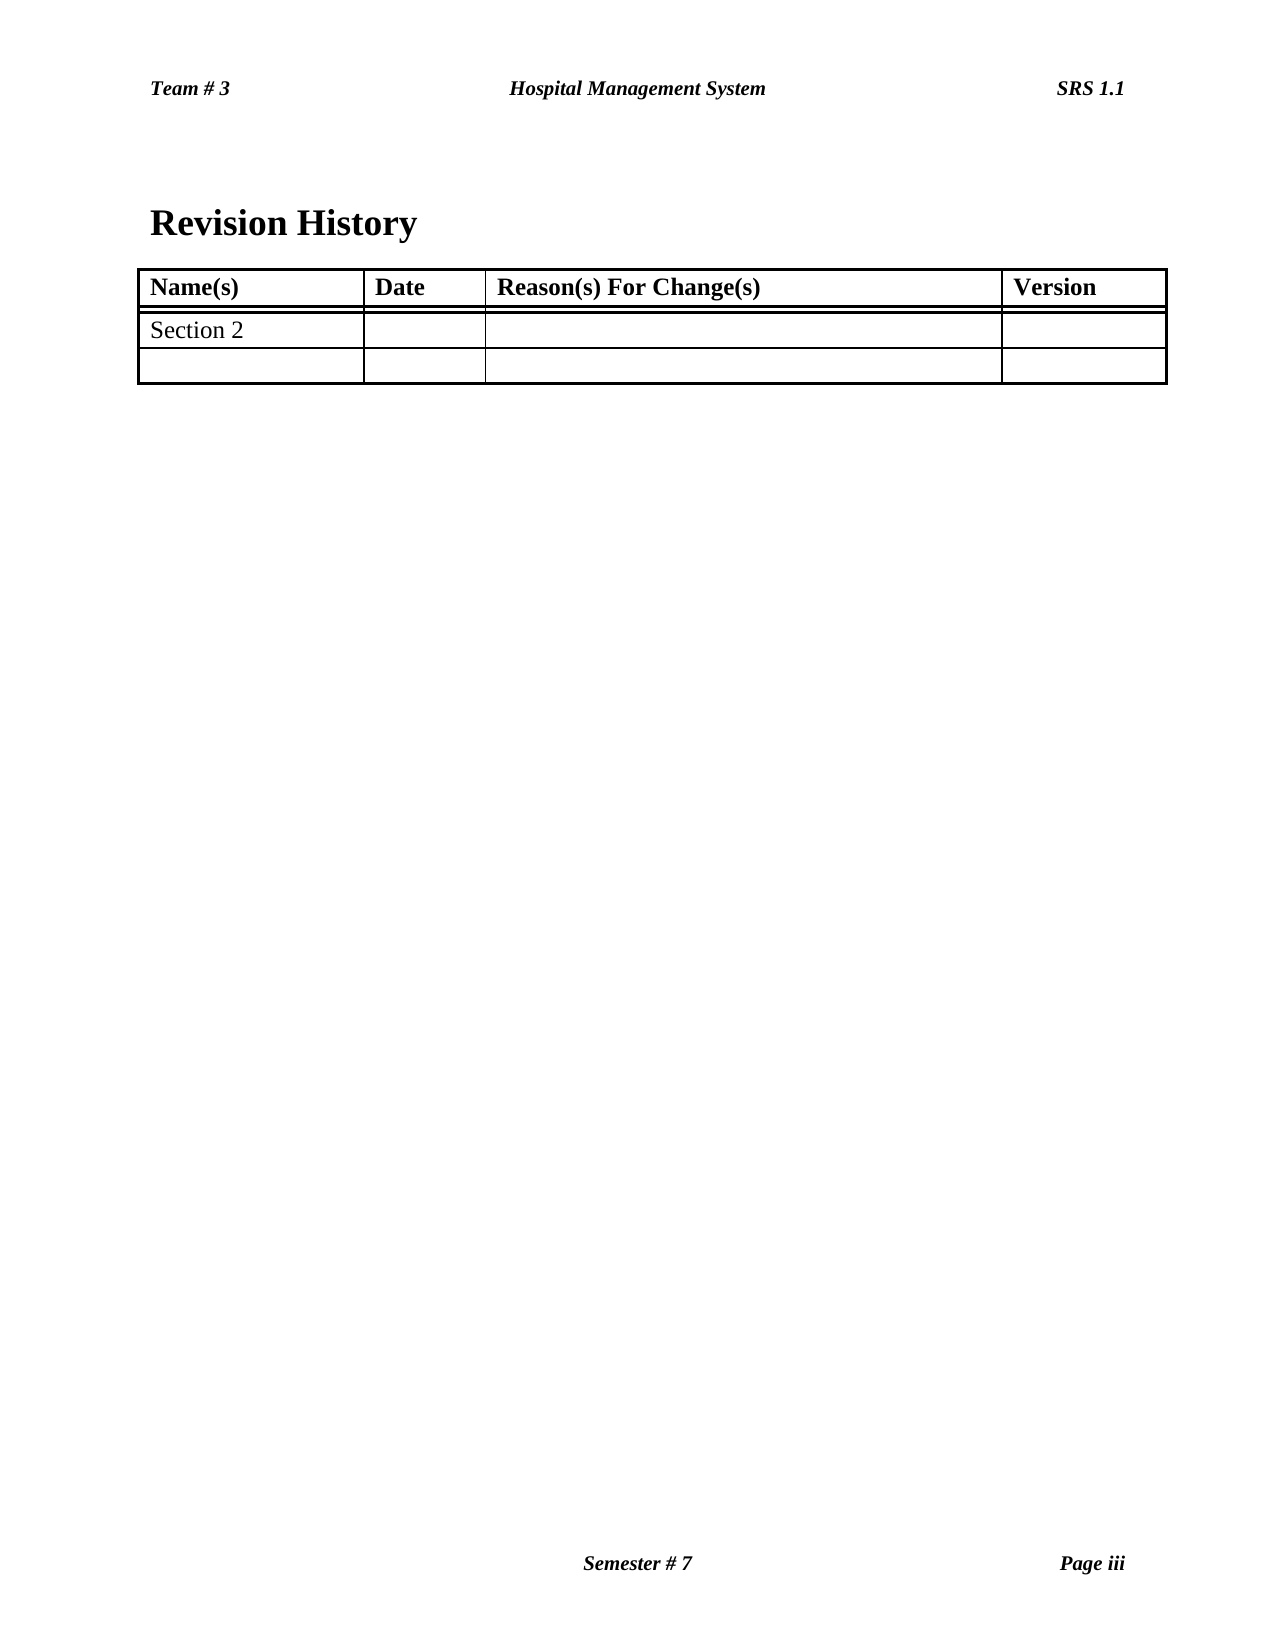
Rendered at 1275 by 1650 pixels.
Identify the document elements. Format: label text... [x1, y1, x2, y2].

table_cell [1003, 349, 1165, 382]
table_cell [1003, 314, 1165, 347]
table_header Reason(s) For Change(s) [486, 271, 1001, 304]
table_cell [365, 314, 485, 347]
table_cell [365, 349, 485, 382]
table_cell [486, 349, 1001, 382]
table_cell [486, 314, 1001, 347]
table_cell Section 2 [140, 314, 363, 347]
table_header Date [365, 271, 485, 304]
table_header Version [1003, 271, 1165, 304]
table_cell [140, 349, 363, 382]
table_header Name(s) [140, 271, 363, 304]
subtitle Revision History [150, 200, 1125, 243]
